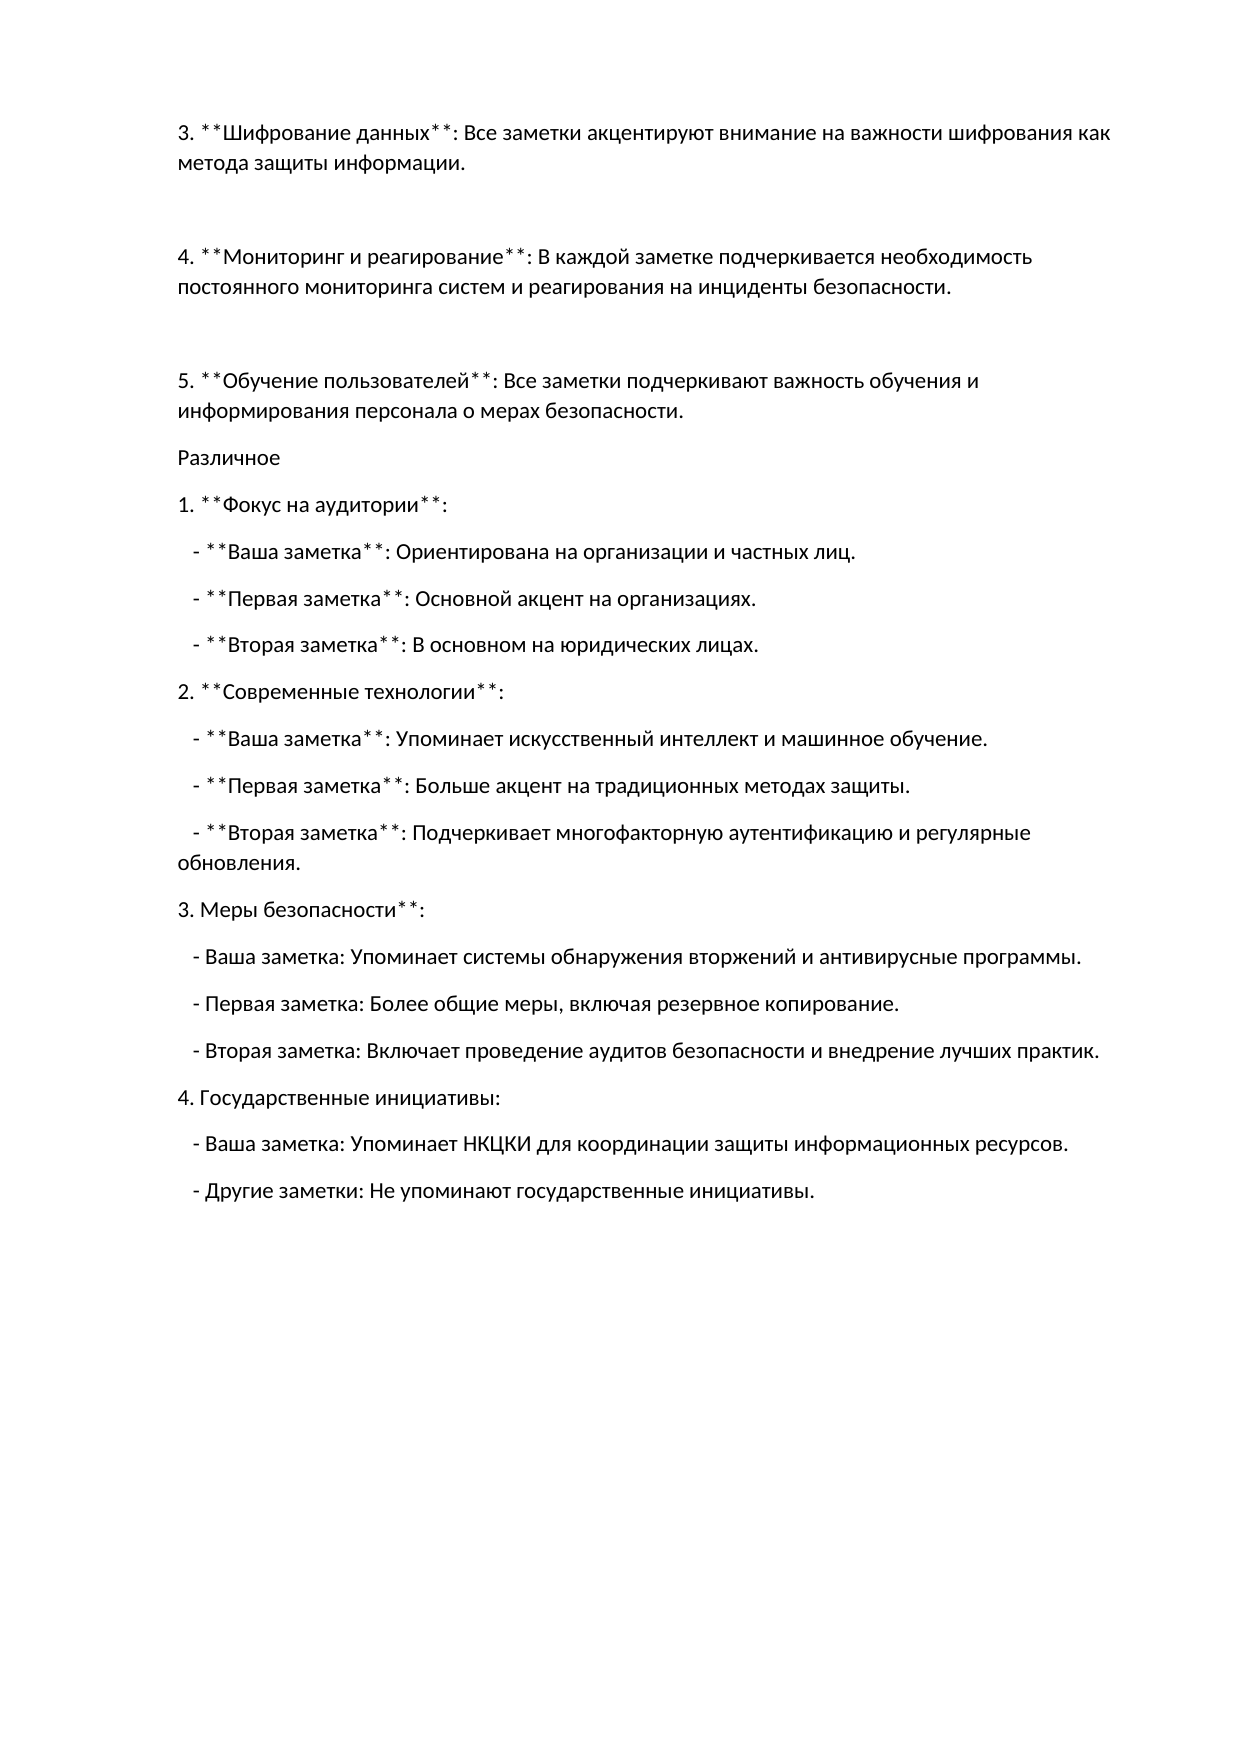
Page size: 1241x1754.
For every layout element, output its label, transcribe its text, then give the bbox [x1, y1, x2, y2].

text - **Вторая заметка**: В основном на юридических лицах. [177, 631, 1152, 659]
text - **Вторая заметка**: Подчеркивает многофакторную аутентификацию и регулярные обновления. [177, 818, 1152, 876]
text - **Ваша заметка**: Упоминает искусственный интеллект и машинное обучение. [177, 724, 1152, 752]
text - **Ваша заметка**: Ориентирована на организации и частных лиц. [177, 537, 1152, 565]
text - Вторая заметка: Включает проведение аудитов безопасности и внедрение лучших практик. [177, 1036, 1152, 1064]
text - **Первая заметка**: Больше акцент на традиционных методах защиты. [177, 771, 1152, 799]
text - **Первая заметка**: Основной акцент на организациях. [177, 584, 1152, 612]
text - Другие заметки: Не упоминают государственные инициативы. [177, 1176, 1152, 1204]
text 4. **Мониторинг и реагирование**: В каждой заметке подчеркивается необходимость постоянного мониторинга систем и реагирования на инциденты безопасности. [177, 242, 1152, 300]
text 1. **Фокус на аудитории**: [177, 490, 1152, 518]
text 3. Меры безопасности**: [177, 895, 1152, 923]
text 4. Государственные инициативы: [177, 1083, 1152, 1111]
text 3. **Шифрование данных**: Все заметки акцентируют внимание на важности шифрования как метода защиты информации. [177, 118, 1152, 176]
text Различное [177, 443, 1152, 471]
text - Ваша заметка: Упоминает НКЦКИ для координации защиты информационных ресурсов. [177, 1129, 1152, 1158]
text 2. **Современные технологии**: [177, 677, 1152, 706]
text - Первая заметка: Более общие меры, включая резервное копирование. [177, 989, 1152, 1017]
text 5. **Обучение пользователей**: Все заметки подчеркивают важность обучения и информирования персонала о мерах безопасности. [177, 366, 1152, 424]
text - Ваша заметка: Упоминает системы обнаружения вторжений и антивирусные программы. [177, 942, 1152, 970]
